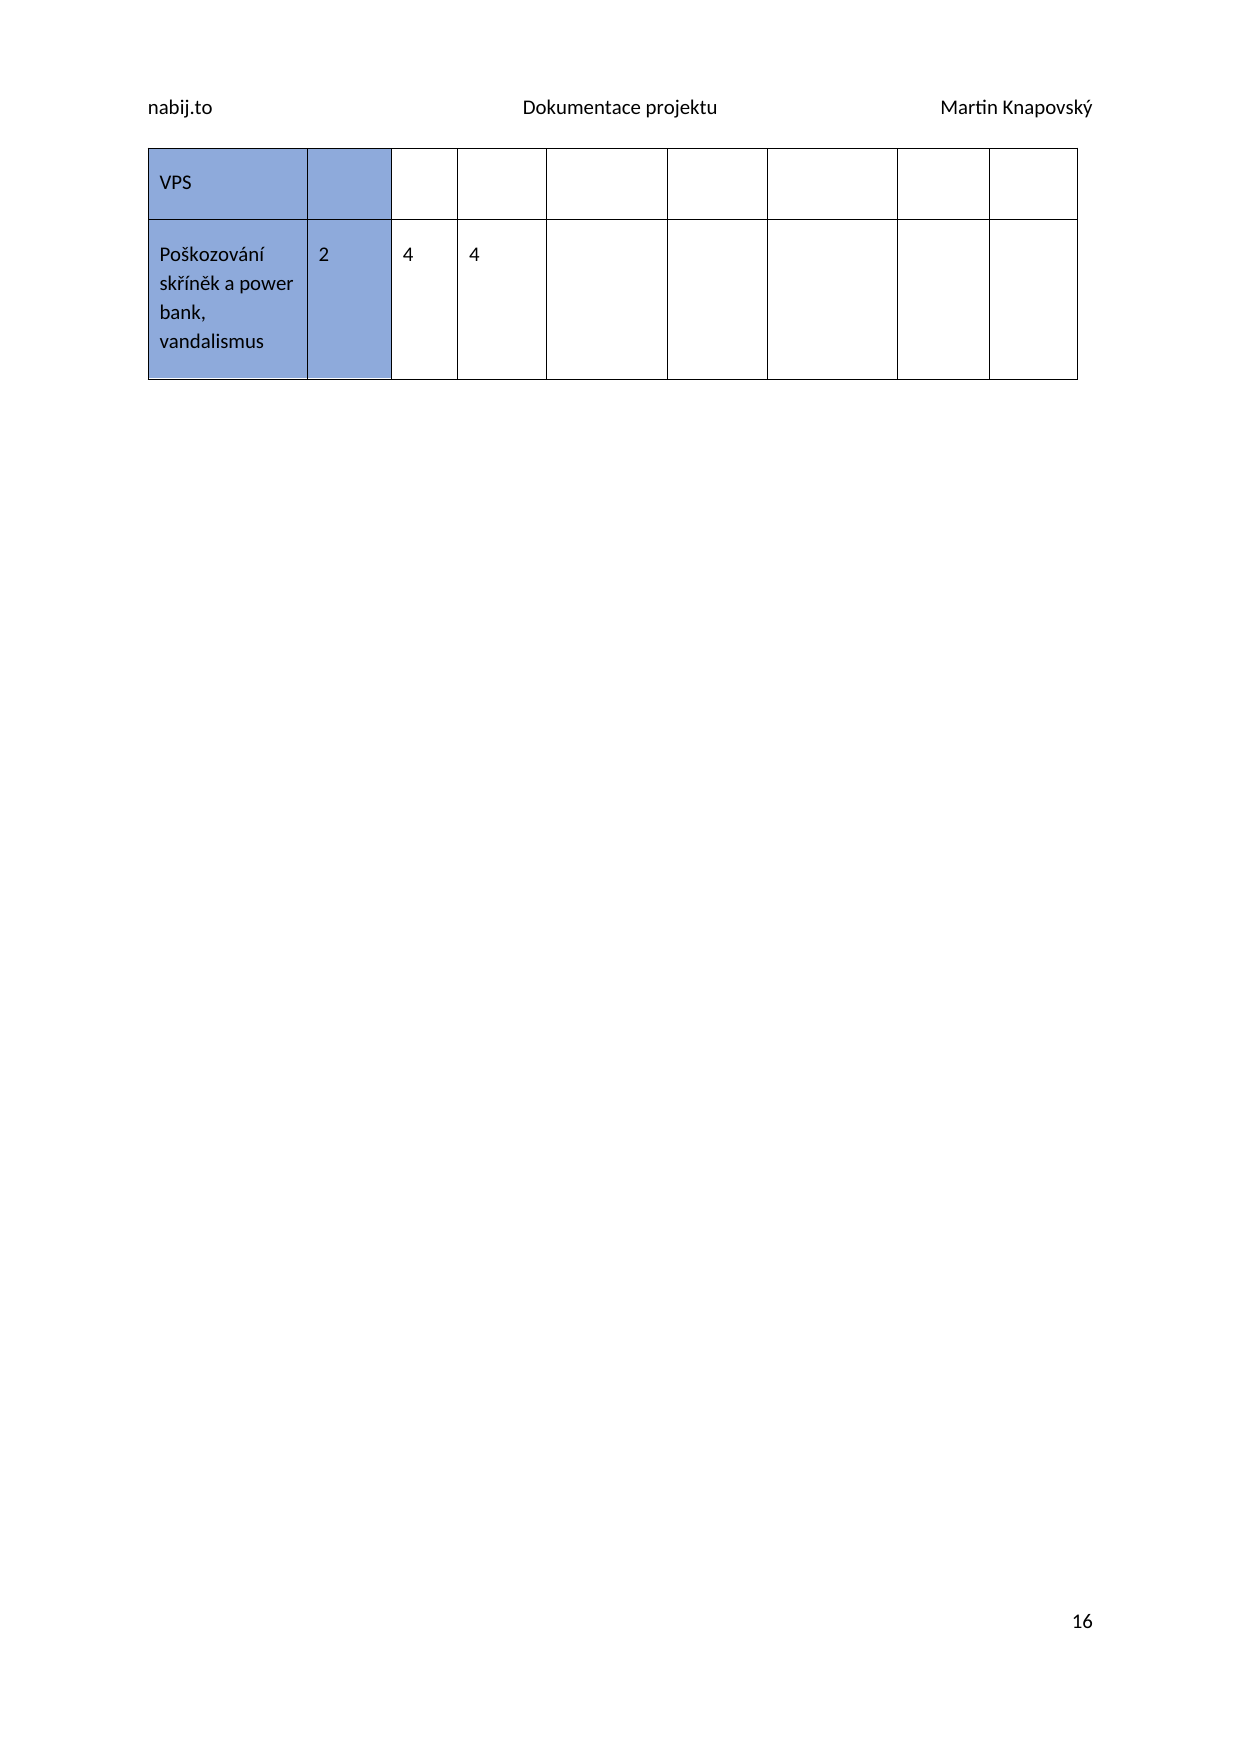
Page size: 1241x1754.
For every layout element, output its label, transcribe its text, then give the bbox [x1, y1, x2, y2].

table_cell [768, 149, 897, 219]
table_cell [392, 149, 457, 219]
table_cell Poškozování skříněk a power bank, vandalismus [149, 220, 307, 378]
table_cell [458, 149, 546, 219]
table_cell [149, 149, 307, 219]
table_cell [898, 220, 989, 378]
table_cell [668, 149, 767, 219]
table_cell [668, 220, 767, 378]
table_cell [990, 149, 1077, 219]
table_cell 4 [458, 220, 546, 378]
table_cell [990, 220, 1077, 378]
table_cell 3 [308, 149, 391, 219]
table_cell 2 [308, 220, 391, 378]
table_cell 4 [392, 220, 457, 378]
table_cell 4 [547, 149, 667, 219]
table_cell [547, 220, 667, 378]
table_cell [768, 220, 897, 378]
table_cell [898, 149, 989, 219]
